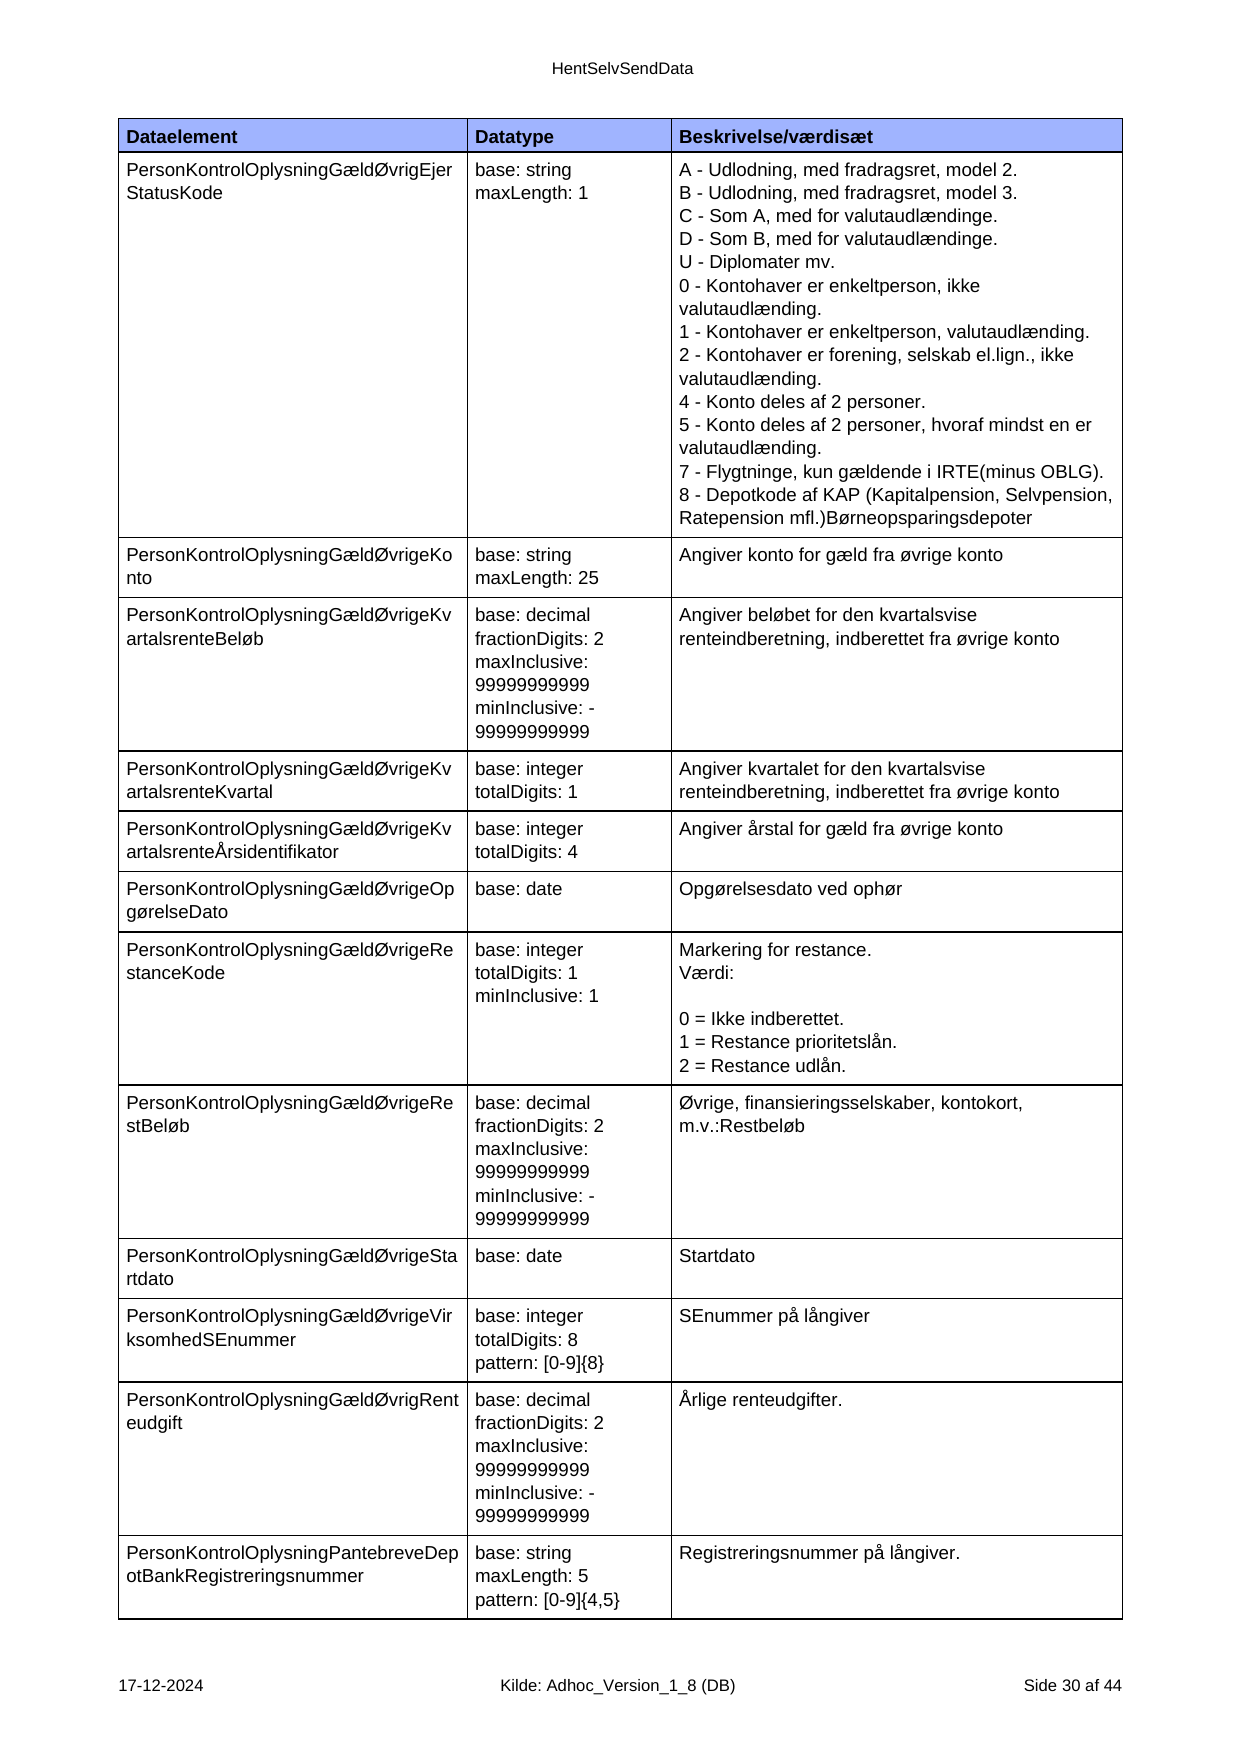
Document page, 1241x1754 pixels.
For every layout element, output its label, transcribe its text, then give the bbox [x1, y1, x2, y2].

table_cell PersonKontrolOplysningGældØvrigEjerStatusKode [119, 153, 467, 536]
table_cell Markering for restance. Værdi: 0 = Ikke indberettet. 1 = Restance prioritetslån. 2 = Restance udlån. [672, 933, 1122, 1084]
table_cell PersonKontrolOplysningGældØvrigeOpgørelseDato [119, 872, 467, 931]
table_cell base: string maxLength: 1 [468, 153, 671, 536]
table_cell PersonKontrolOplysningGældØvrigeVirksomhedSEnummer [119, 1299, 467, 1381]
table_cell PersonKontrolOplysningGældØvrigRenteudgift [119, 1383, 467, 1534]
table_cell base: string maxLength: 25 [468, 538, 671, 597]
table_cell Øvrige, finansieringsselskaber, kontokort, m.v.:Restbeløb [672, 1086, 1122, 1237]
table_cell base: integer totalDigits: 1 minInclusive: 1 [468, 933, 671, 1084]
table_cell base: decimal fractionDigits: 2 maxInclusive: 99999999999 minInclusive: -99999999999 [468, 1383, 671, 1534]
table_cell PersonKontrolOplysningGældØvrigeRestanceKode [119, 933, 467, 1084]
table_cell base: date [468, 1239, 671, 1298]
table_cell Opgørelsesdato ved ophør [672, 872, 1122, 931]
table_cell base: integer totalDigits: 8 pattern: [0-9]{8} [468, 1299, 671, 1381]
table_cell Registreringsnummer på långiver. [672, 1536, 1122, 1618]
table_cell Startdato [672, 1239, 1122, 1298]
table_cell Angiver beløbet for den kvartalsvise renteindberetning, indberettet fra øvrige konto [672, 598, 1122, 750]
table_cell base: string maxLength: 5 pattern: [0-9]{4,5} [468, 1536, 671, 1618]
table_cell A - Udlodning, med fradragsret, model 2. B - Udlodning, med fradragsret, model 3. C - Som A, med for valutaudlændinge. D - Som B, med for valutaudlændinge. U - Diplomater mv. 0 - Kontohaver er enkeltperson, ikke valutaudlænding. 1 - Kontohaver er enkeltperson, valutaudlænding. 2 - Kontohaver er forening, selskab el.lign., ikke valutaudlænding. 4 - Konto deles af 2 personer. 5 - Konto deles af 2 personer, hvoraf mindst en er valutaudlænding. 7 - Flygtninge, kun gældende i IRTE(minus OBLG). 8 - Depotkode af KAP (Kapitalpension, Selvpension, Ratepension mfl.)Børneopsparingsdepoter [672, 153, 1122, 536]
table_cell Årlige renteudgifter. [672, 1383, 1122, 1534]
table_header Datatype [468, 119, 671, 151]
table_cell PersonKontrolOplysningGældØvrigeKvartalsrenteKvartal [119, 752, 467, 810]
table_cell PersonKontrolOplysningGældØvrigeKvartalsrenteÅrsidentifikator [119, 812, 467, 871]
table_cell base: integer totalDigits: 4 [468, 812, 671, 871]
table_cell Angiver konto for gæld fra øvrige konto [672, 538, 1122, 597]
table_cell SEnummer på långiver [672, 1299, 1122, 1381]
table_cell base: decimal fractionDigits: 2 maxInclusive: 99999999999 minInclusive: -99999999999 [468, 598, 671, 750]
table_cell base: date [468, 872, 671, 931]
table_cell PersonKontrolOplysningGældØvrigeKonto [119, 538, 467, 597]
table_cell base: integer totalDigits: 1 [468, 752, 671, 810]
table_cell PersonKontrolOplysningGældØvrigeStartdato [119, 1239, 467, 1298]
table_cell PersonKontrolOplysningPantebreveDepotBankRegistreringsnummer [119, 1536, 467, 1618]
table_cell PersonKontrolOplysningGældØvrigeKvartalsrenteBeløb [119, 598, 467, 750]
table_cell base: decimal fractionDigits: 2 maxInclusive: 99999999999 minInclusive: -99999999999 [468, 1086, 671, 1237]
table_cell Angiver årstal for gæld fra øvrige konto [672, 812, 1122, 871]
table_header Beskrivelse/værdisæt [672, 119, 1122, 151]
table_header Dataelement [119, 119, 467, 151]
table_cell Angiver kvartalet for den kvartalsvise renteindberetning, indberettet fra øvrige konto [672, 752, 1122, 810]
table_cell PersonKontrolOplysningGældØvrigeRestBeløb [119, 1086, 467, 1237]
